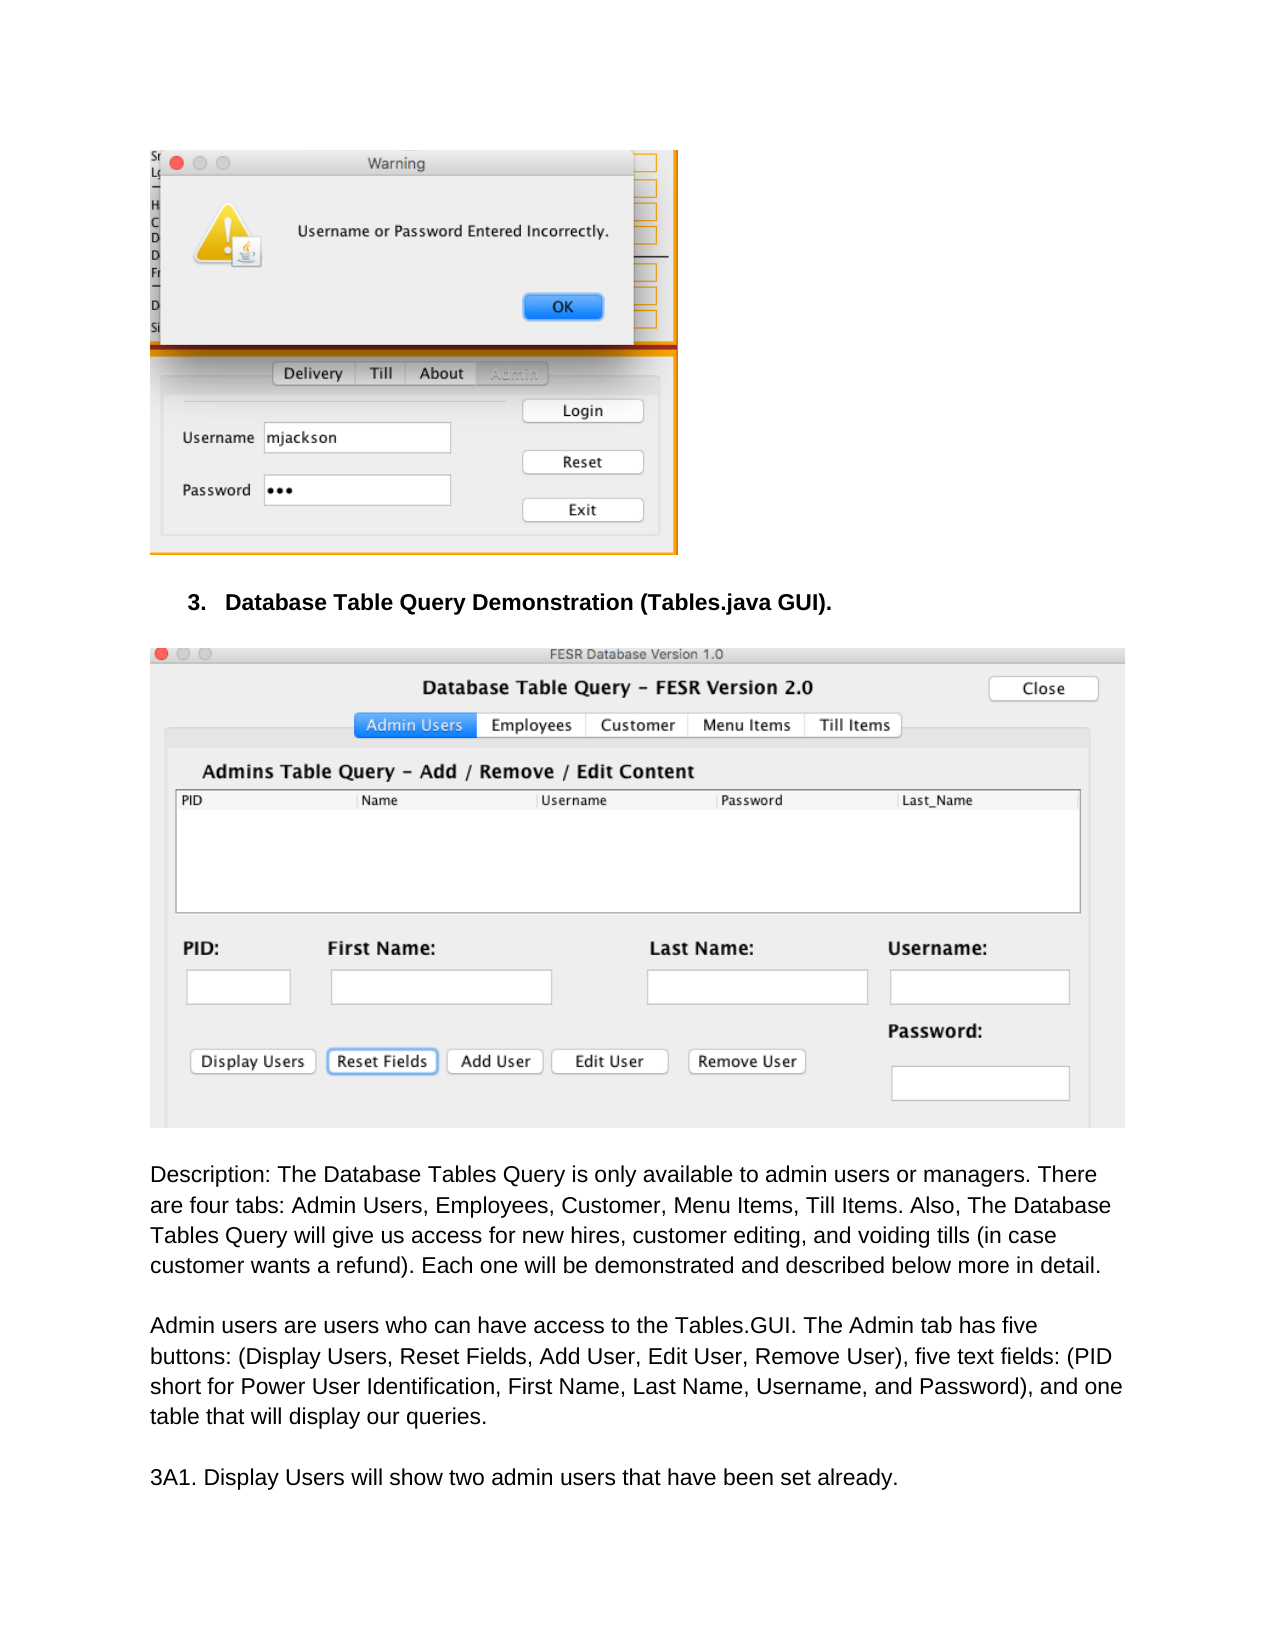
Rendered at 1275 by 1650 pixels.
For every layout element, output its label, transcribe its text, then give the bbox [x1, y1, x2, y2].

text Admin users are users who can have access to the Tables.GUI. The Admin tab has five buttons: (Display Users, Reset Fields, Add User, Edit User, Remove User), five text fields: (PID short for Power User Identification, First Name, Last Name, Username, and Password), and one table that will display our queries. [150, 1312, 1125, 1429]
picture [150, 648, 1125, 1128]
picture [150, 150, 678, 555]
text Description: The Database Tables Query is only available to admin users or managers. There are four tabs: Admin Users, Employees, Customer, Menu Items, Till Items. Also, The Database Tables Query will give us access for new hires, customer editing, and voiding tills (in case customer wants a refund). Each one will be demonstrated and described below more in detail. [150, 1161, 1125, 1278]
text 3A1. Display Users will show two admin users that have been set already. [150, 1463, 1125, 1490]
list Database Table Query Demonstration (Tables.java GUI). [187, 588, 1125, 615]
